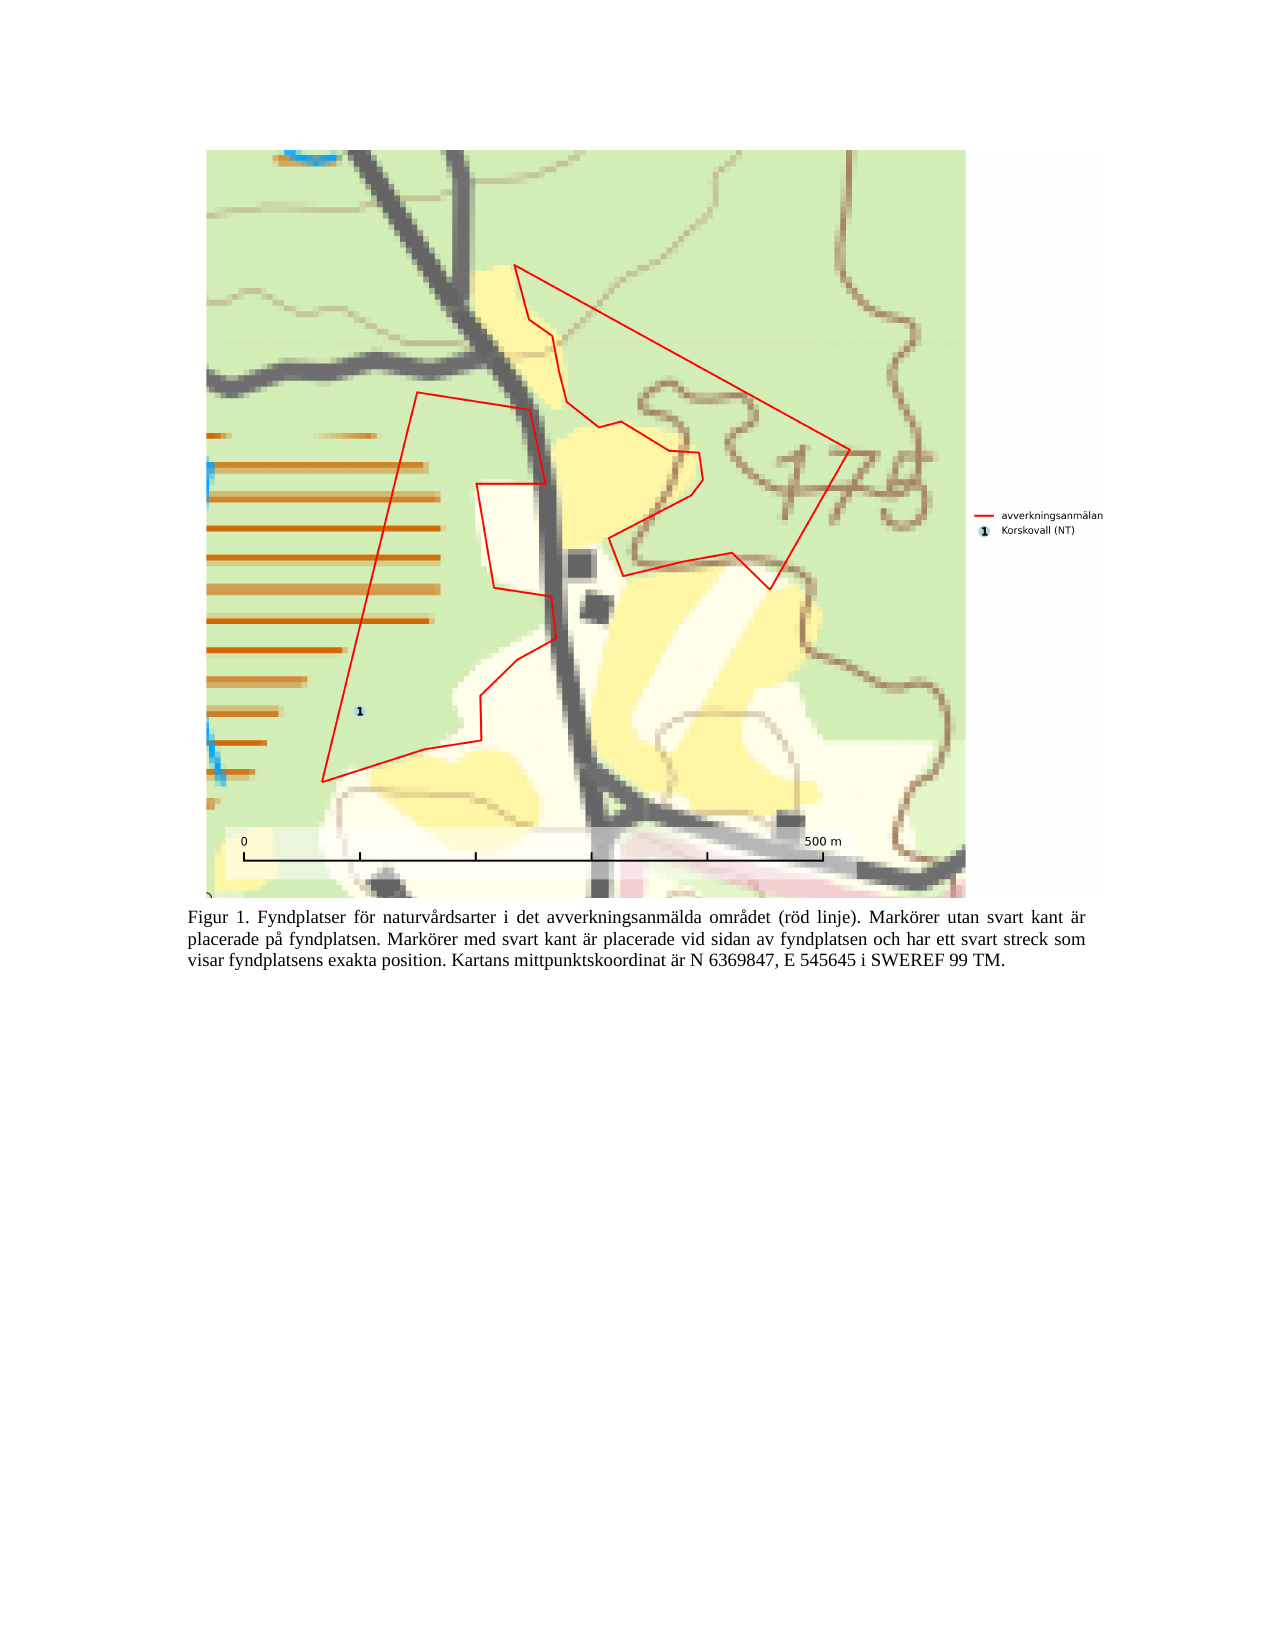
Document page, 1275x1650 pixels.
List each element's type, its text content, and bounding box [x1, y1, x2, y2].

text Figur 1. Fyndplatser för naturvårdsarter i det avverkningsanmälda området (röd linje). Markörer utan svart kant är placerade på fyndplatsen. Markörer med svart kant är placerade vid sidan av fyndplatsen och har ett svart streck som visar fyndplatsens exakta position. Kartans mittpunktskoordinat är N 6369847, E 545645 i SWEREF 99 TM. [187, 906, 1087, 971]
picture [206, 150, 1107, 898]
